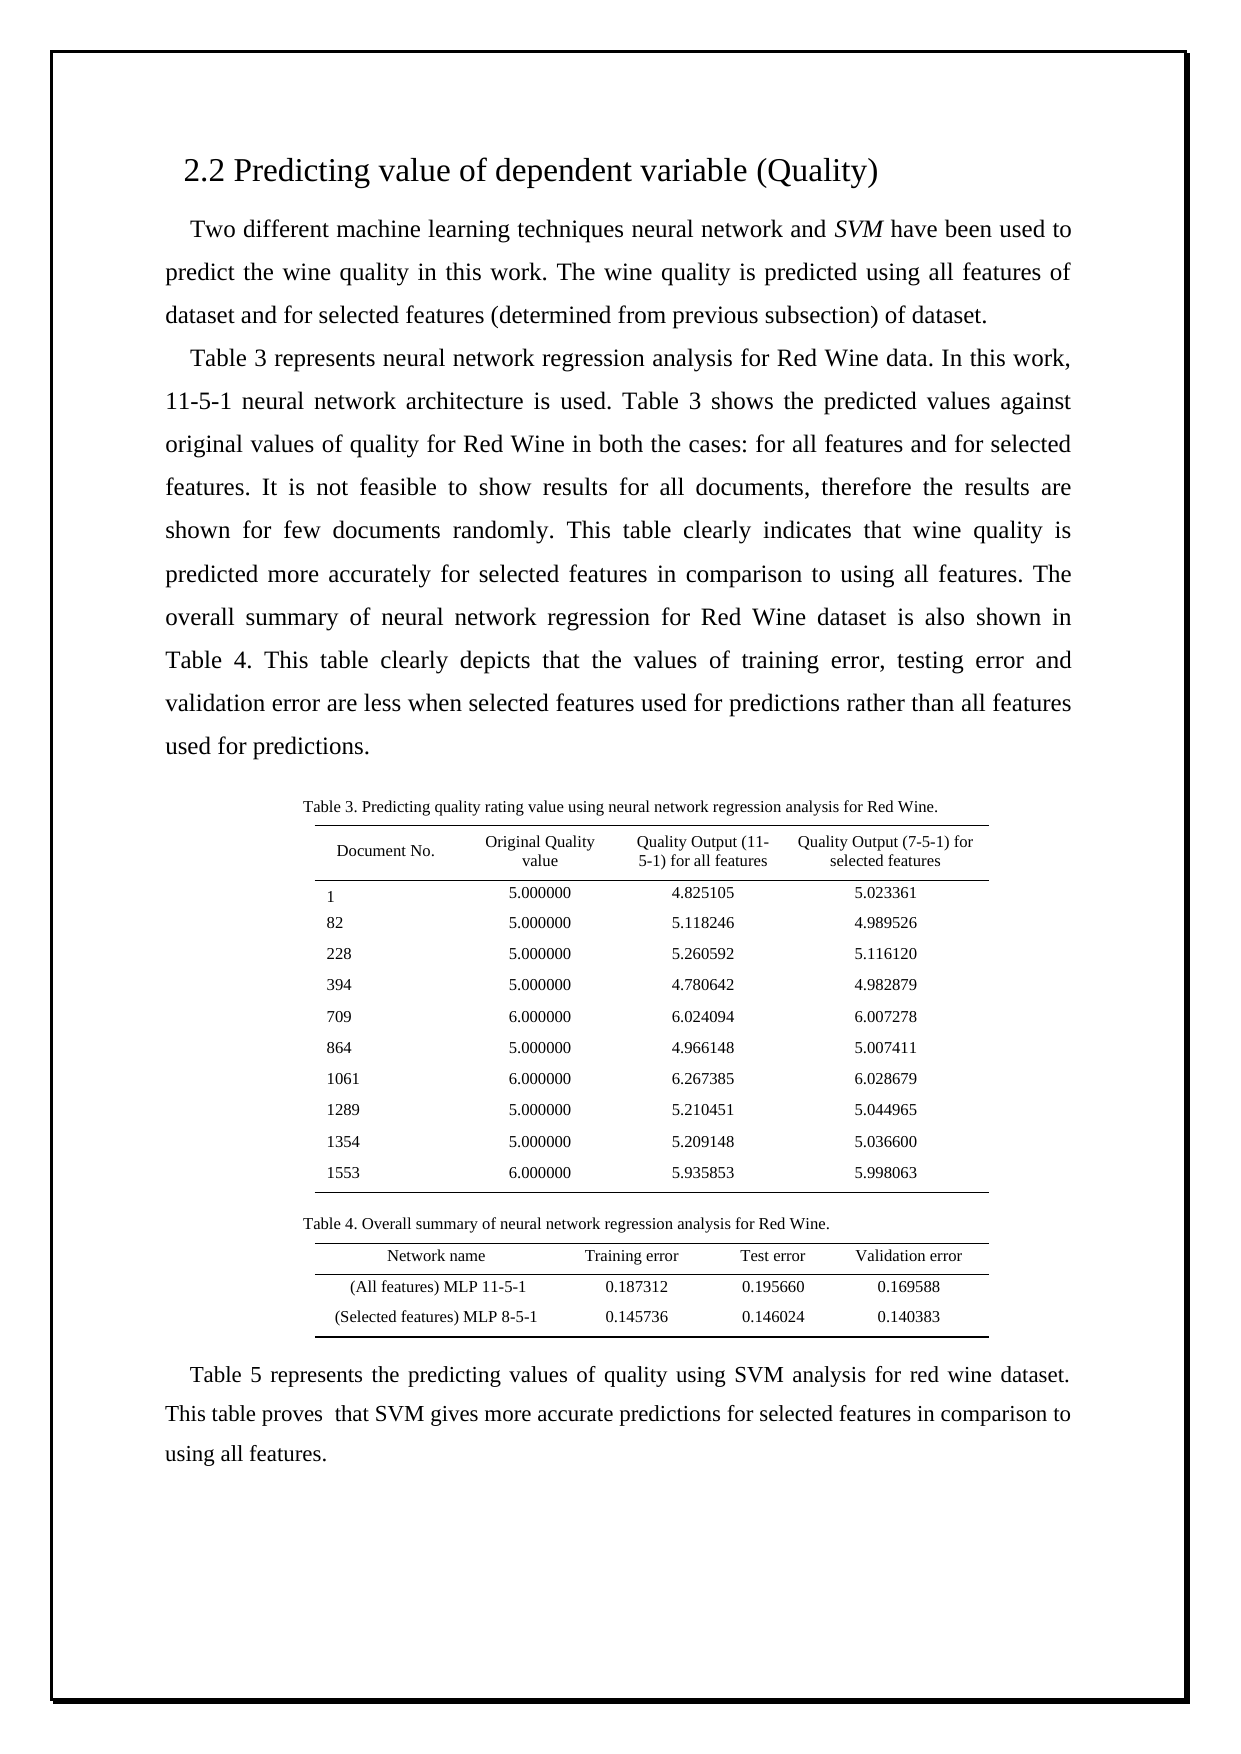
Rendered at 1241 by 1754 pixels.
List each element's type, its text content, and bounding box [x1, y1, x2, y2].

table_cell 1354 [315, 1126, 434, 1157]
table_cell 5.000000 [434, 970, 615, 1001]
table_cell 0.140383 [830, 1302, 989, 1336]
table_header Training error [561, 1244, 709, 1274]
text Table 3. Predicting quality rating value using neural network regression analysis for Red Wine. [303, 796, 1087, 816]
table_cell 0.146024 [709, 1302, 830, 1336]
table_cell 5.000000 [434, 881, 615, 909]
text Table 5 represents the predicting values of quality using SVM analysis for red wine dataset. This table proves that SVM gives more accurate predictions for selected features in comparison to using all features. [165, 1361, 1072, 1466]
table_cell 4.989526 [783, 909, 988, 938]
table_cell selected features [783, 852, 988, 879]
table_cell 5.000000 [434, 1032, 615, 1063]
table_cell 228 [315, 938, 434, 969]
table_cell 5.023361 [783, 881, 988, 909]
table_cell 1553 [315, 1157, 434, 1192]
table_cell 5.935853 [615, 1157, 783, 1192]
table_cell 5.000000 [434, 1095, 615, 1126]
table_cell 0.169588 [830, 1275, 989, 1302]
table_cell 5.036600 [783, 1126, 988, 1157]
table_header Quality Output (11- [615, 826, 783, 852]
table_cell value [434, 852, 615, 879]
table_cell (Selected features) MLP 8-5-1 [315, 1302, 561, 1336]
table_cell 5-1) for all features [615, 852, 783, 879]
table_cell 5.000000 [434, 909, 615, 938]
table_cell 6.000000 [434, 1001, 615, 1032]
table_cell 6.000000 [434, 1157, 615, 1192]
table_cell 1061 [315, 1063, 434, 1094]
text 2.2 Predicting value of dependent variable (Quality) [150, 150, 1087, 188]
table_cell 4.966148 [615, 1032, 783, 1063]
table_cell 5.000000 [434, 938, 615, 969]
table_cell 0.187312 [561, 1275, 709, 1302]
table_cell 5.007411 [783, 1032, 988, 1063]
table_cell 1 [315, 881, 434, 909]
table_cell 6.267385 [615, 1063, 783, 1094]
text Two different machine learning techniques neural network and SVM have been used to predict the wine quality in this work. The wine quality is predicted using all features of dataset and for selected features (determined from previous subsection) of dataset. [165, 214, 1072, 329]
table_cell (All features) MLP 11-5-1 [315, 1275, 561, 1302]
table_cell 5.000000 [434, 1126, 615, 1157]
table_cell 6.000000 [434, 1063, 615, 1094]
table_header Document No. Original Quality [315, 826, 615, 852]
table_cell 5.044965 [783, 1095, 988, 1126]
table_cell 5.998063 [783, 1157, 988, 1192]
table_cell 6.024094 [615, 1001, 783, 1032]
table_cell 6.007278 [783, 1001, 988, 1032]
table_cell 4.780642 [615, 970, 783, 1001]
table_cell 5.260592 [615, 938, 783, 969]
table_cell 0.195660 [709, 1275, 830, 1302]
table_header Validation error [830, 1244, 989, 1274]
table_cell 1289 [315, 1095, 434, 1126]
table_cell 4.825105 [615, 881, 783, 909]
table_header Network name [315, 1244, 561, 1274]
table_cell 5.116120 [783, 938, 988, 969]
table_cell 82 [315, 909, 434, 938]
table_cell 0.145736 [561, 1302, 709, 1336]
table_cell 394 [315, 970, 434, 1001]
table_cell 5.210451 [615, 1095, 783, 1126]
table_cell 6.028679 [783, 1063, 988, 1094]
table_cell 4.982879 [783, 970, 988, 1001]
text Table 4. Overall summary of neural network regression analysis for Red Wine. [303, 1214, 1087, 1233]
table_header Test error [709, 1244, 830, 1274]
table_cell [315, 852, 434, 879]
table_cell 709 [315, 1001, 434, 1032]
table_cell 5.118246 [615, 909, 783, 938]
table_cell 864 [315, 1032, 434, 1063]
text Table 3 represents neural network regression analysis for Red Wine data. In this work, 11-5-1 neural network architecture is used. Table 3 shows the predicted values against original values of quality for Red Wine in both the cases: for all features and for selected features. It is not feasible to show results for all documents, therefore the results are shown for few documents randomly. This table clearly indicates that wine quality is predicted more accurately for selected features in comparison to using all features. The overall summary of neural network regression for Red Wine dataset is also shown in Table 4. This table clearly depicts that the values of training error, testing error and validation error are less when selected features used for predictions rather than all features used for predictions. [165, 343, 1073, 760]
table_header Quality Output (7-5-1) for [783, 826, 988, 852]
table_cell 5.209148 [615, 1126, 783, 1157]
